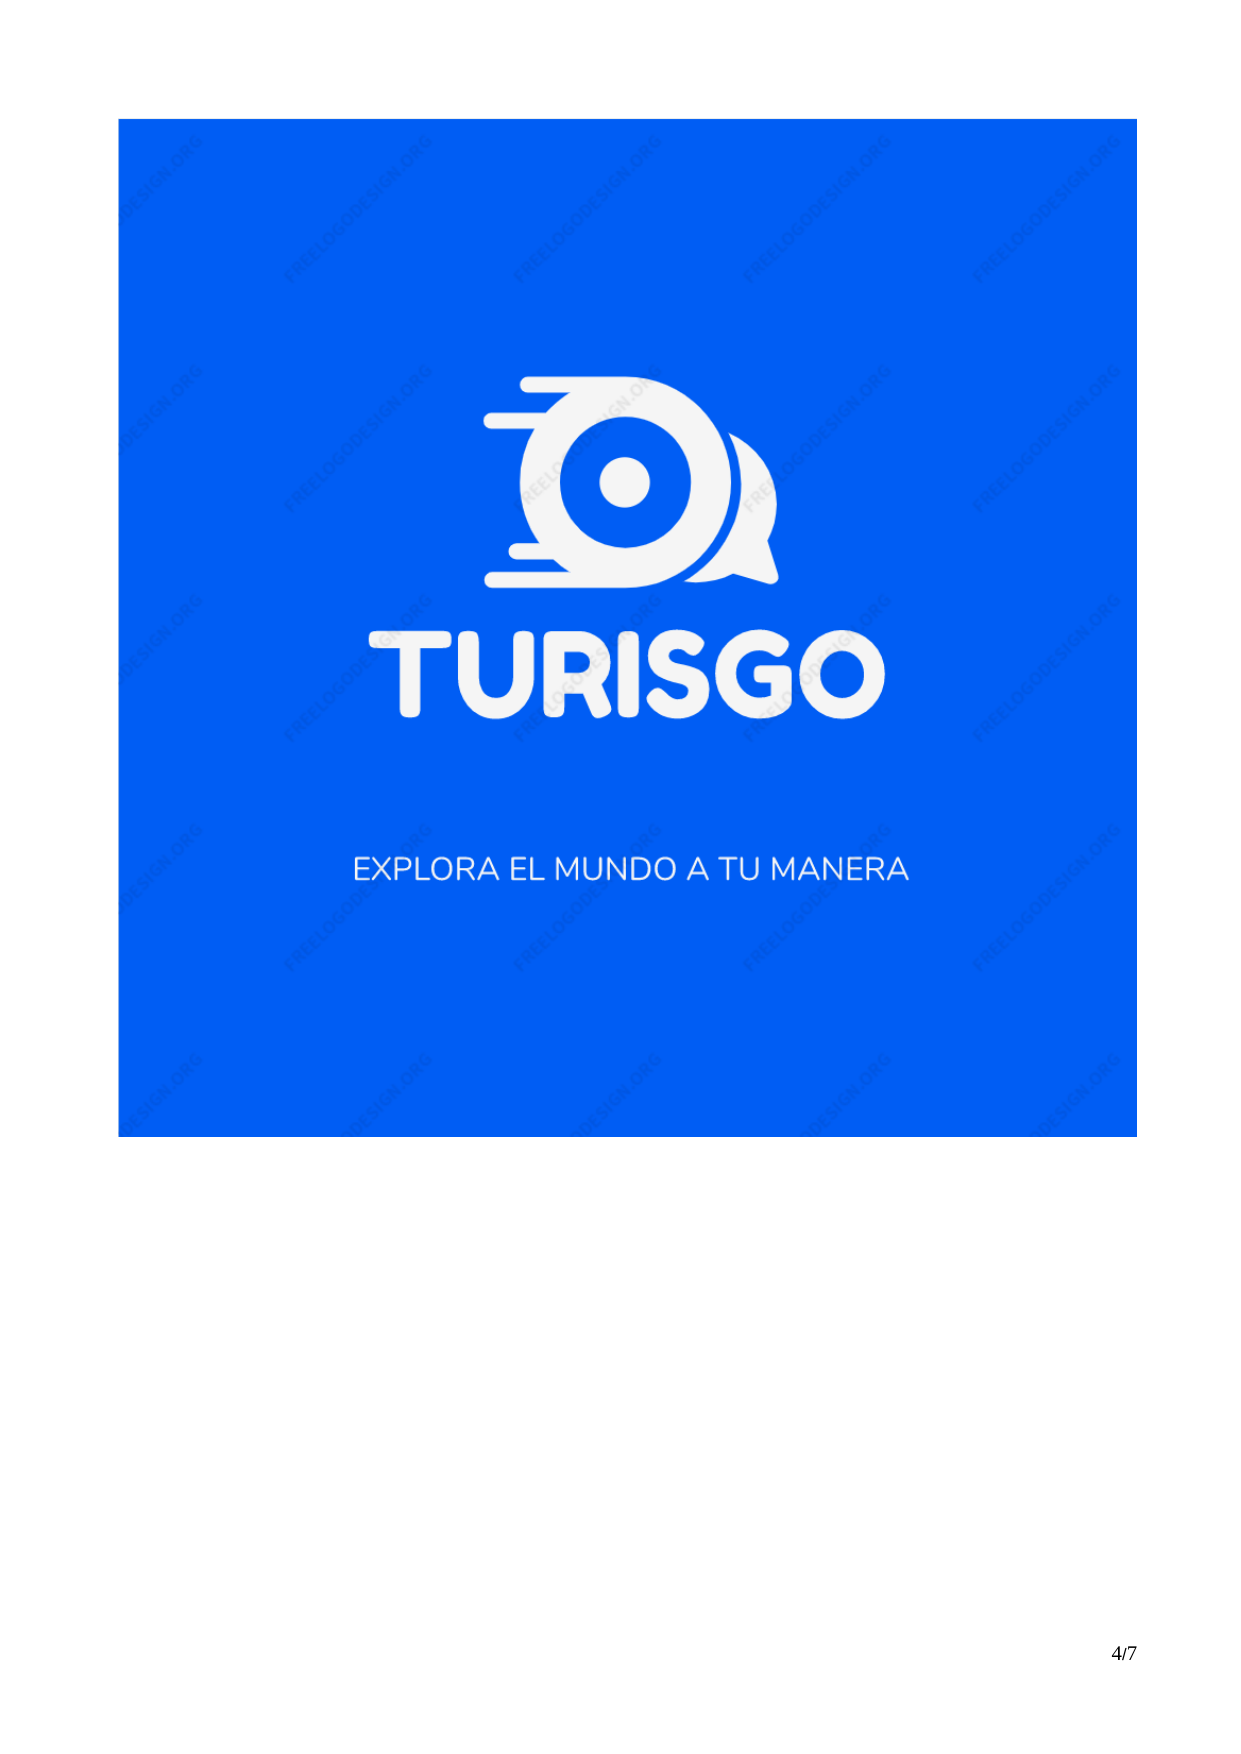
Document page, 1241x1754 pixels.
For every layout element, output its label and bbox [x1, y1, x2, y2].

picture [118, 118, 1137, 1137]
